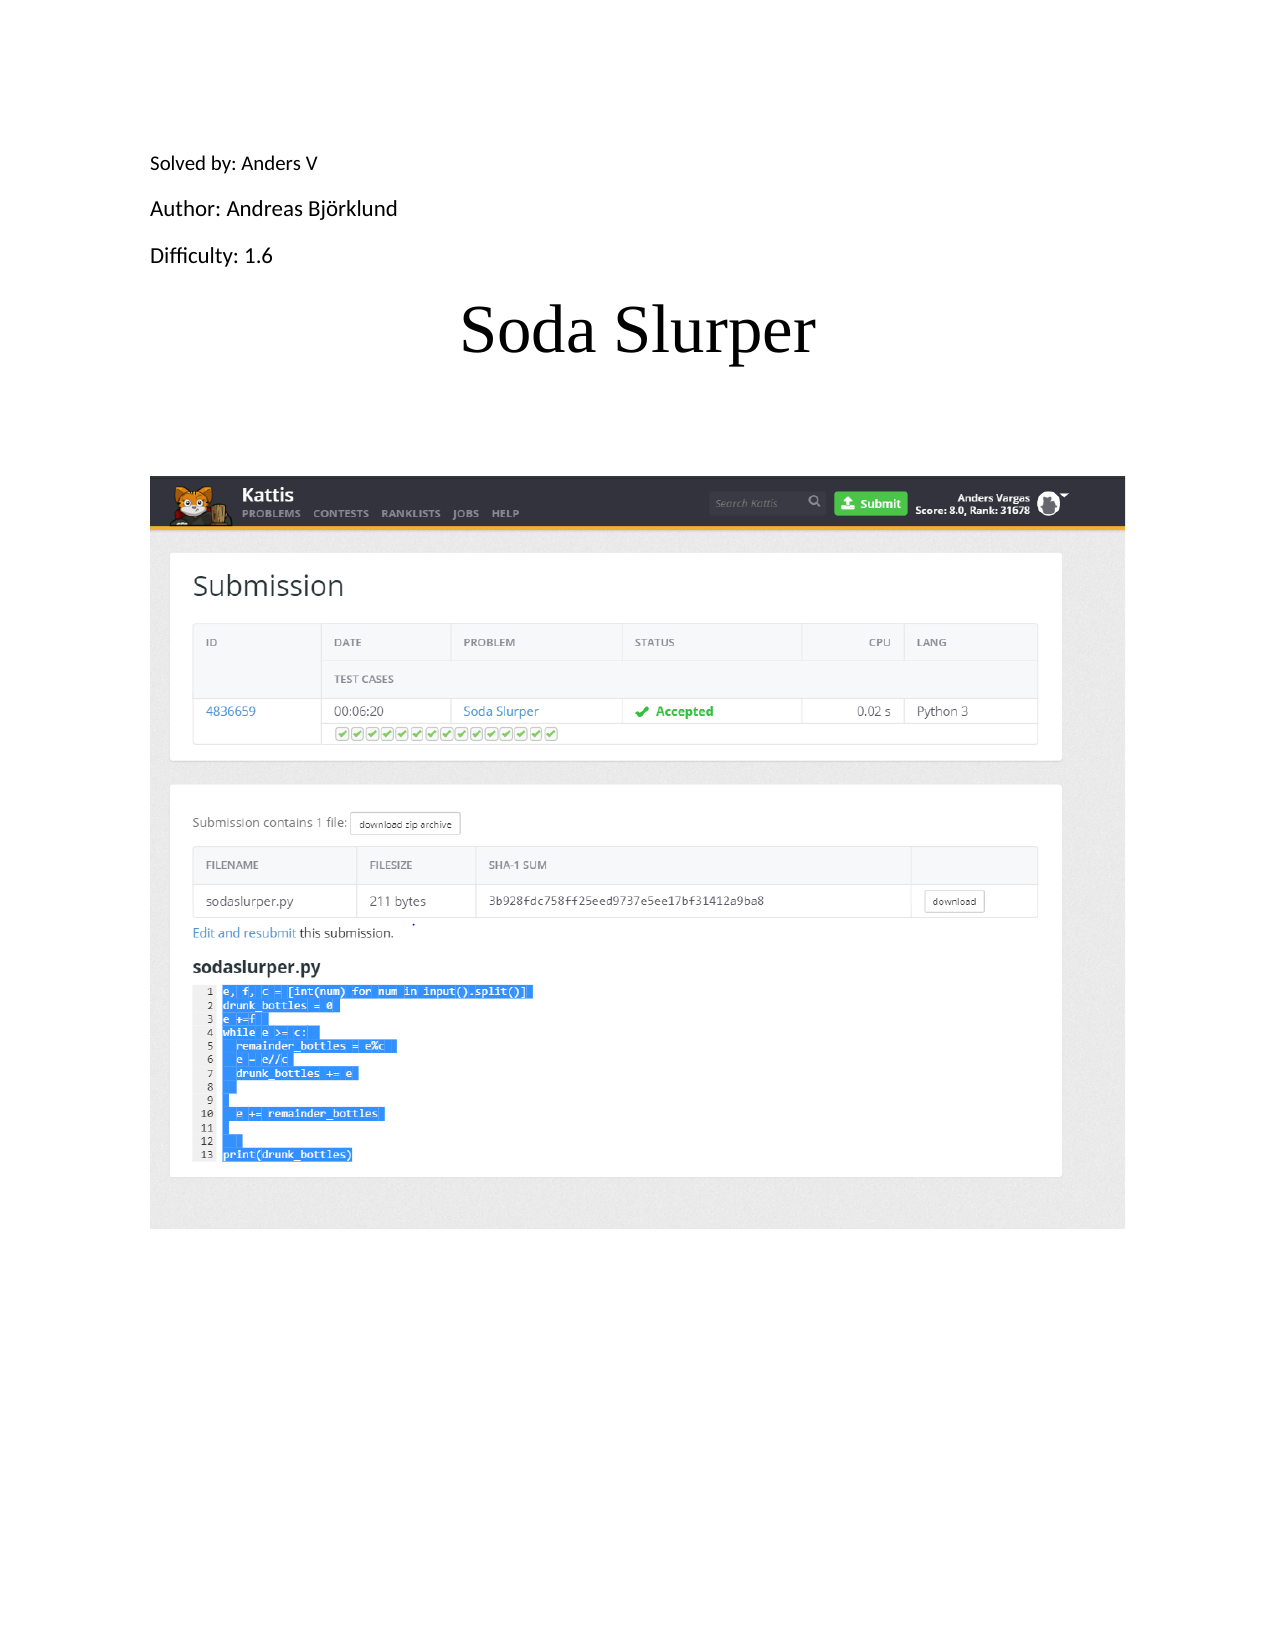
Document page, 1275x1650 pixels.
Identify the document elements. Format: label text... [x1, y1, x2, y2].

text Author: Andreas Björklund [150, 194, 1125, 222]
picture [150, 476, 1125, 1229]
text Solved by: Anders V [150, 150, 1125, 175]
text Soda Slurper [150, 288, 1125, 367]
text Difficulty: 1.6 [150, 241, 1125, 269]
